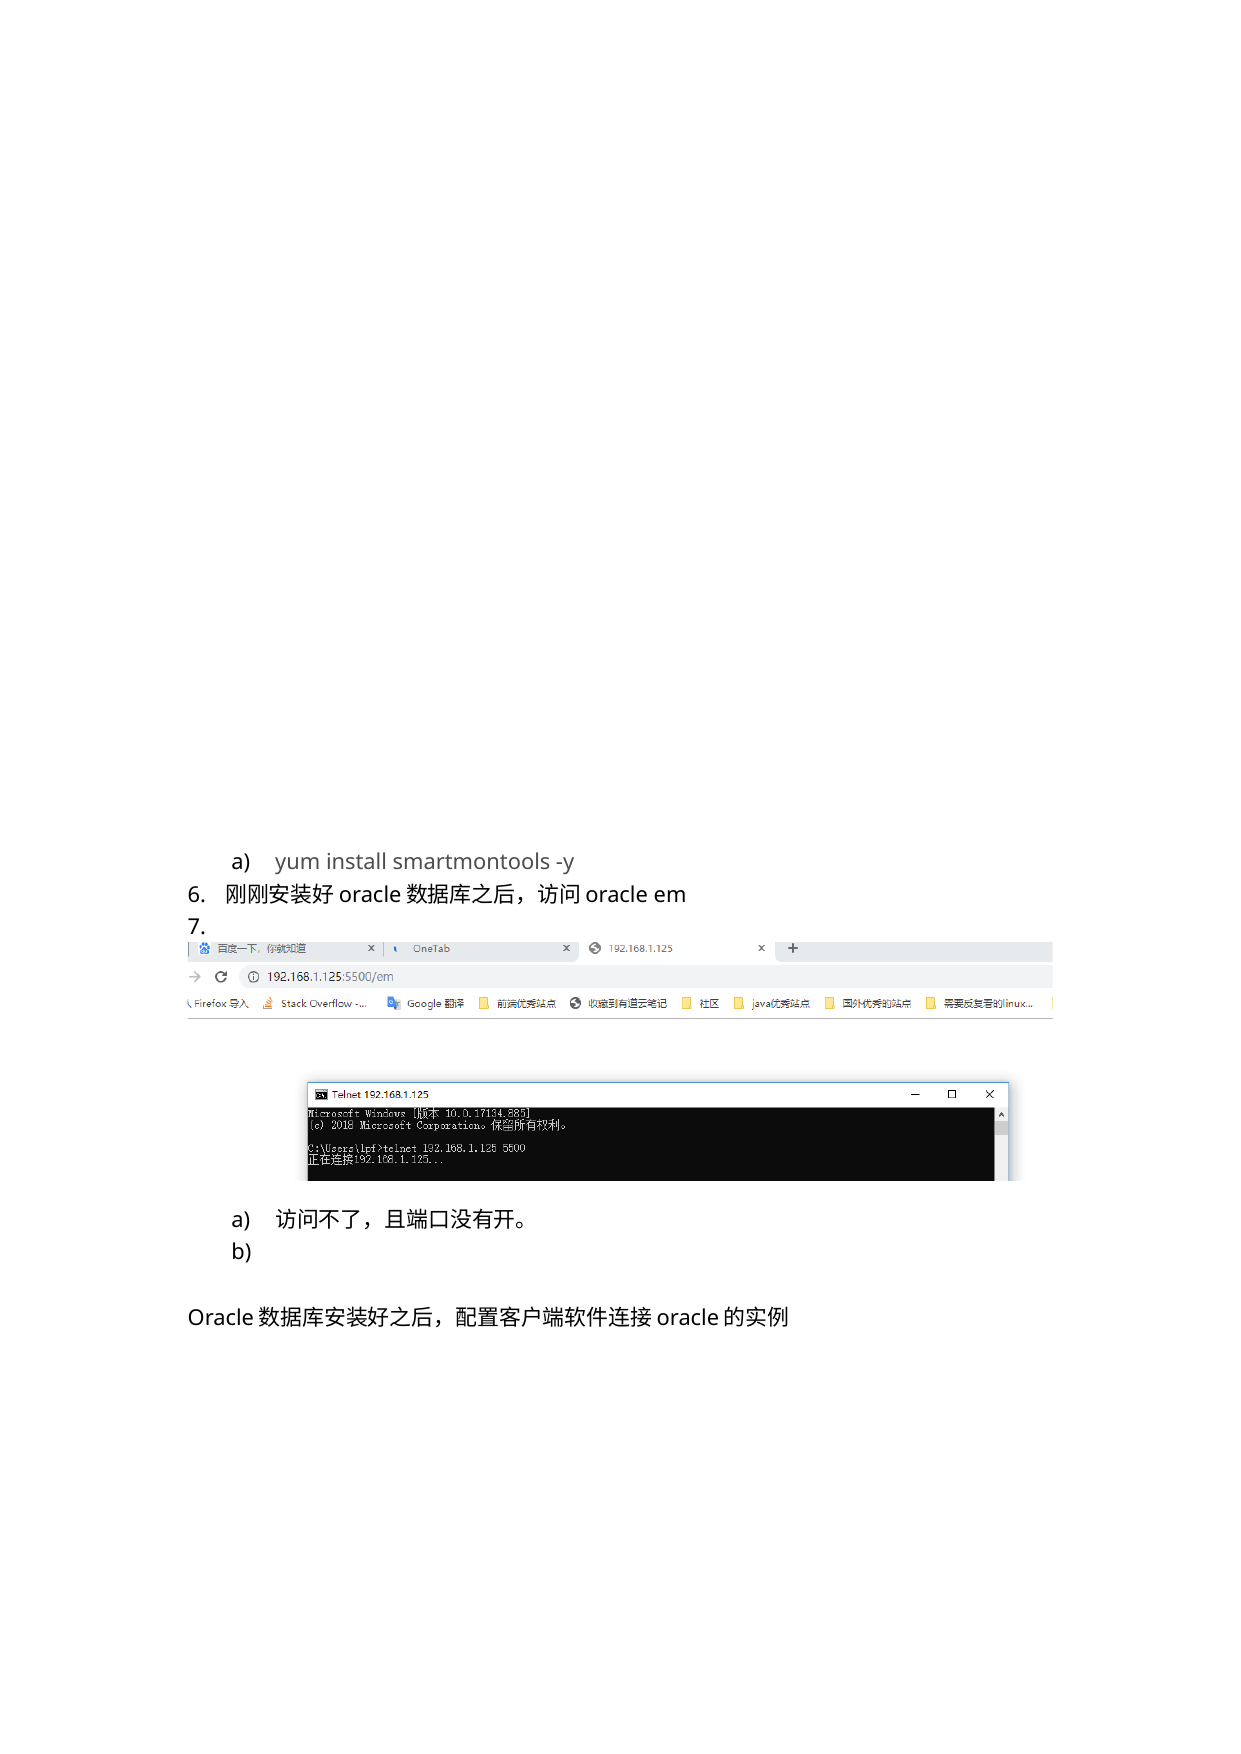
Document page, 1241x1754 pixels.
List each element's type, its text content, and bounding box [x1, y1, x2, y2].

picture [187, 942, 1053, 1181]
list 访问不了，且端口没有开。 [231, 1202, 1053, 1234]
list 刚刚安装好oracle数据库之后，访问oracle em [187, 877, 1053, 909]
list yum install smartmontools -y [231, 844, 1053, 877]
text Oracle数据库安装好之后，配置客户端软件连接oracle的实例 [187, 1299, 1053, 1332]
